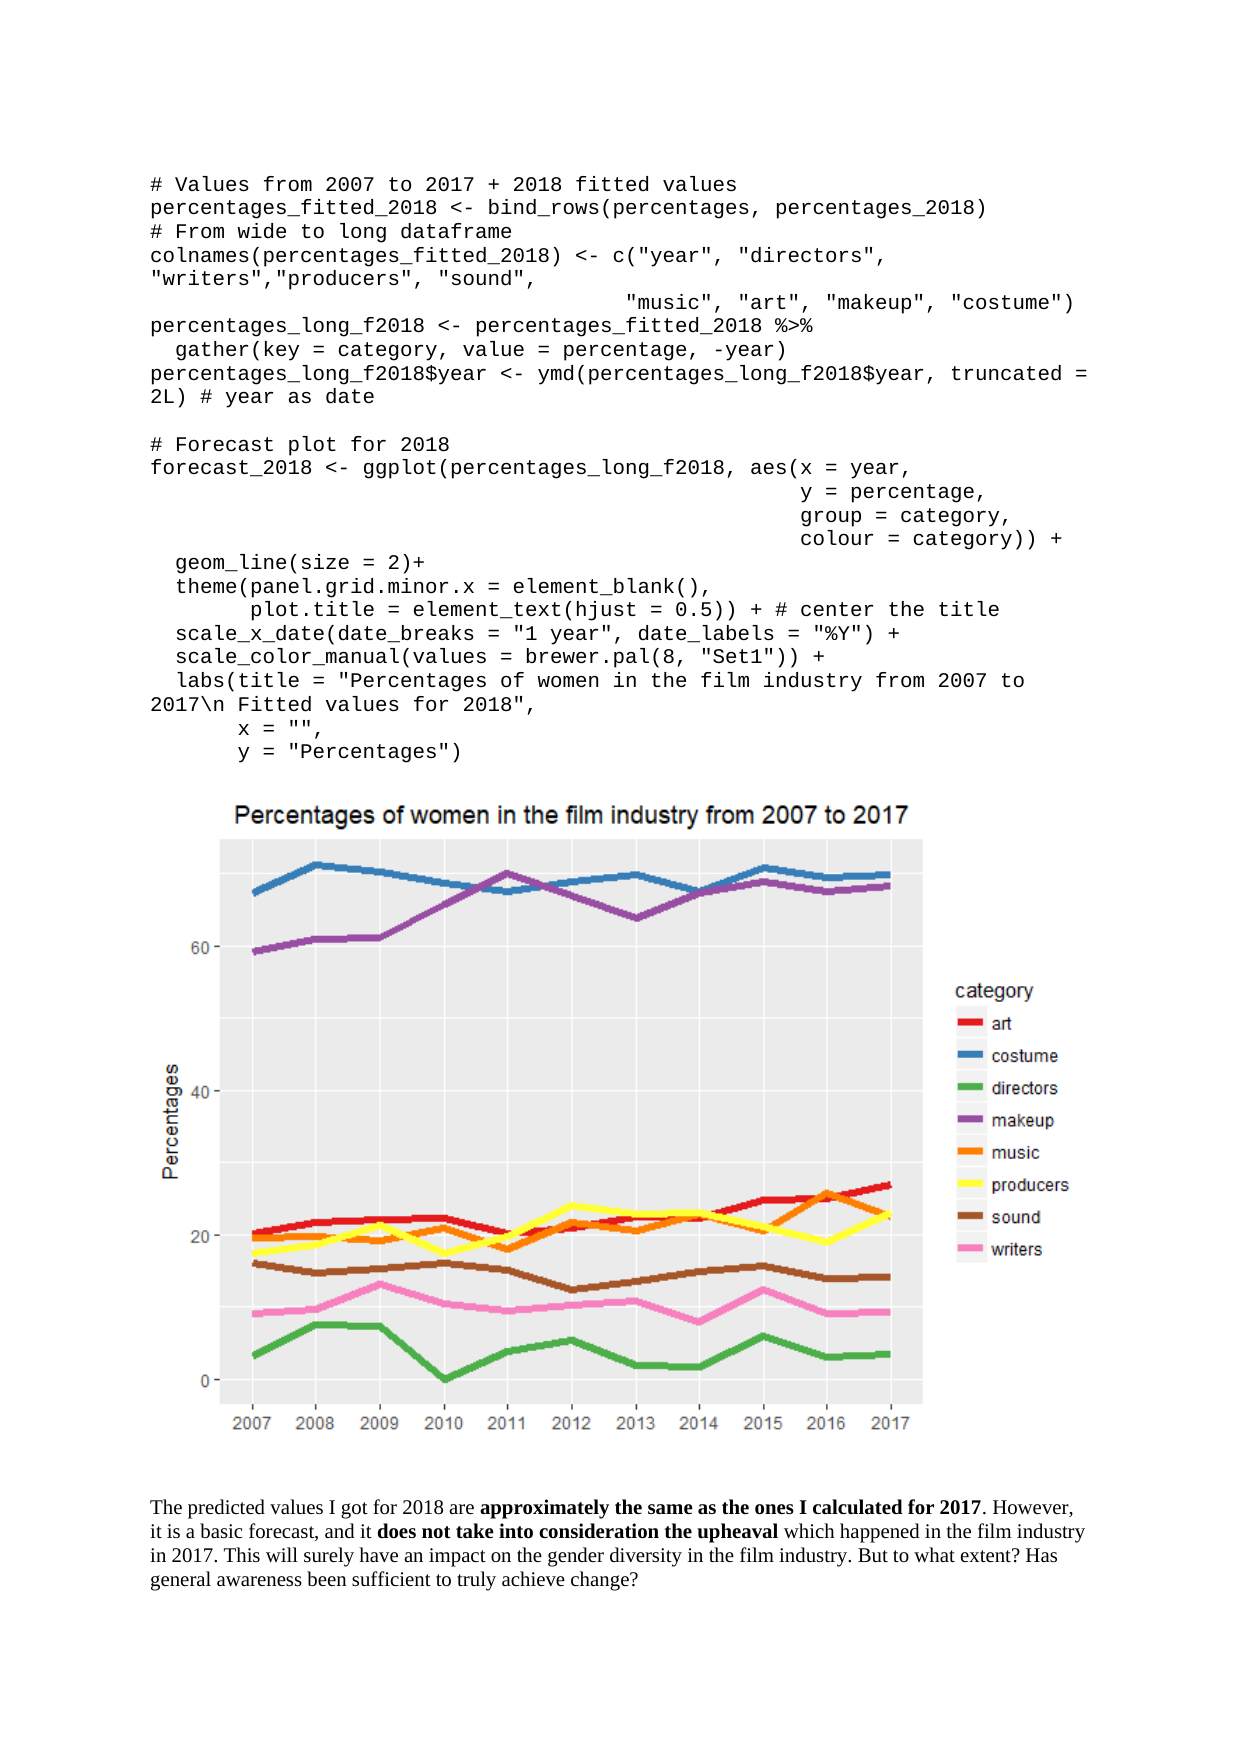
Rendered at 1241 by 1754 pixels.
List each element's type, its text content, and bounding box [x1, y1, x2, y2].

text labs(title = "Percentages of women in the film industry from 2007 to 2017\n Fitted values for 2018", [150, 670, 1090, 717]
text theme(panel.grid.minor.x = element_blank(), [150, 576, 1090, 599]
text # Forecast plot for 2018 [150, 434, 1090, 457]
text "music", "art", "makeup", "costume") [150, 292, 1090, 316]
text The predicted values I got for 2018 are approximately the same as the ones I calculated for 2017. However, it is a basic forecast, and it does not take into consideration the upheaval which happened in the film industry in 2017. This will surely have an impact on the gender diversity in the film industry. But to what extent? Has general awareness been sufficient to truly achieve change? [150, 1495, 1090, 1591]
text # Values from 2007 to 2017 + 2018 fitted values [150, 174, 1090, 197]
text colour = category)) + [150, 528, 1090, 552]
text percentages_long_f2018$year <- ymd(percentages_long_f2018$year, truncated = 2L) # year as date [150, 363, 1090, 410]
text geom_line(size = 2)+ [150, 552, 1090, 576]
text y = percentage, [150, 481, 1090, 505]
text percentages_fitted_2018 <- bind_rows(percentages, percentages_2018) [150, 197, 1090, 221]
text forecast_2018 <- ggplot(percentages_long_f2018, aes(x = year, [150, 457, 1090, 481]
text percentages_long_f2018 <- percentages_fitted_2018 %>% [150, 316, 1090, 339]
picture [150, 793, 1091, 1466]
text x = "", [150, 717, 1090, 741]
text scale_x_date(date_breaks = "1 year", date_labels = "%Y") + [150, 623, 1090, 647]
text group = category, [150, 505, 1090, 528]
text plot.title = element_text(hjust = 0.5)) + # center the title [150, 599, 1090, 623]
text scale_color_manual(values = brewer.pal(8, "Set1")) + [150, 647, 1090, 670]
text y = "Percentages") [150, 741, 1090, 765]
text # From wide to long dataframe [150, 221, 1090, 244]
text gather(key = category, value = percentage, -year) [150, 339, 1090, 363]
text colnames(percentages_fitted_2018) <- c("year", "directors", "writers","producers", "sound", [150, 244, 1090, 292]
